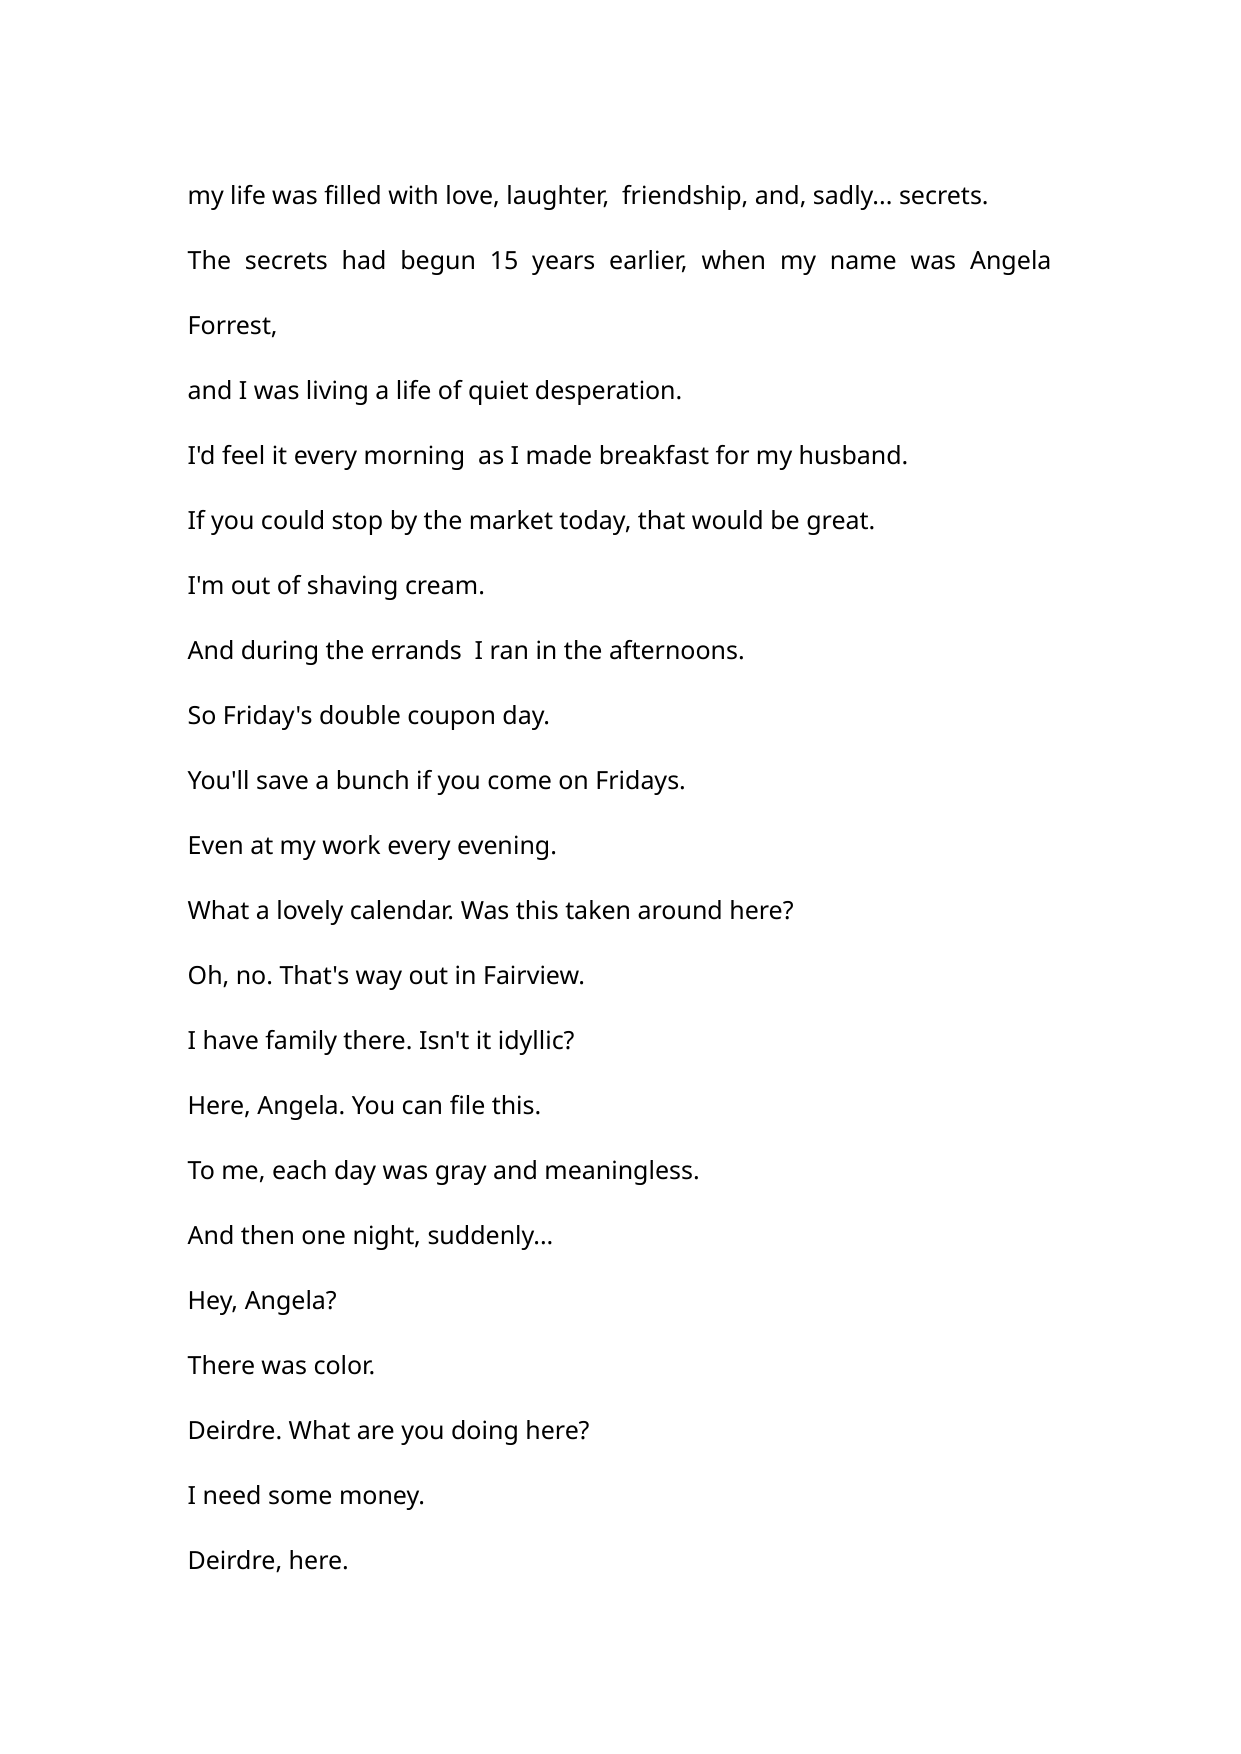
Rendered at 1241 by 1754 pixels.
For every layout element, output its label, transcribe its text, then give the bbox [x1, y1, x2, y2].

text Oh, no. That's way out in Fairview. [187, 942, 1053, 1007]
text The secrets had begun 15 years earlier, when my name was Angela Forrest, [187, 227, 1053, 357]
text I'm out of shaving cream. [187, 552, 1053, 617]
text There was color. [187, 1332, 1053, 1397]
text I have family there. Isn't it idyllic? [187, 1007, 1053, 1072]
text To me, each day was gray and meaningless. [187, 1137, 1053, 1202]
text I need some money. [187, 1462, 1053, 1527]
text Even at my work every evening. [187, 812, 1053, 877]
text Deirdre, here. [187, 1527, 1053, 1592]
text Deirdre. What are you doing here? [187, 1397, 1053, 1462]
text And then one night, suddenly... [187, 1202, 1053, 1267]
text If you could stop by the market today, that would be great. [187, 487, 1053, 552]
text And during the errands I ran in the afternoons. [187, 617, 1053, 682]
text and I was living a life of quiet desperation. [187, 357, 1053, 422]
text So Friday's double coupon day. [187, 682, 1053, 747]
text I'd feel it every morning as I made breakfast for my husband. [187, 422, 1053, 487]
text Hey, Angela? [187, 1267, 1053, 1332]
text You'll save a bunch if you come on Fridays. [187, 747, 1053, 812]
text What a lovely calendar. Was this taken around here? [187, 877, 1053, 942]
text my life was filled with love, laughter, friendship, and, sadly... secrets. [187, 162, 1053, 227]
text Here, Angela. You can file this. [187, 1072, 1053, 1137]
